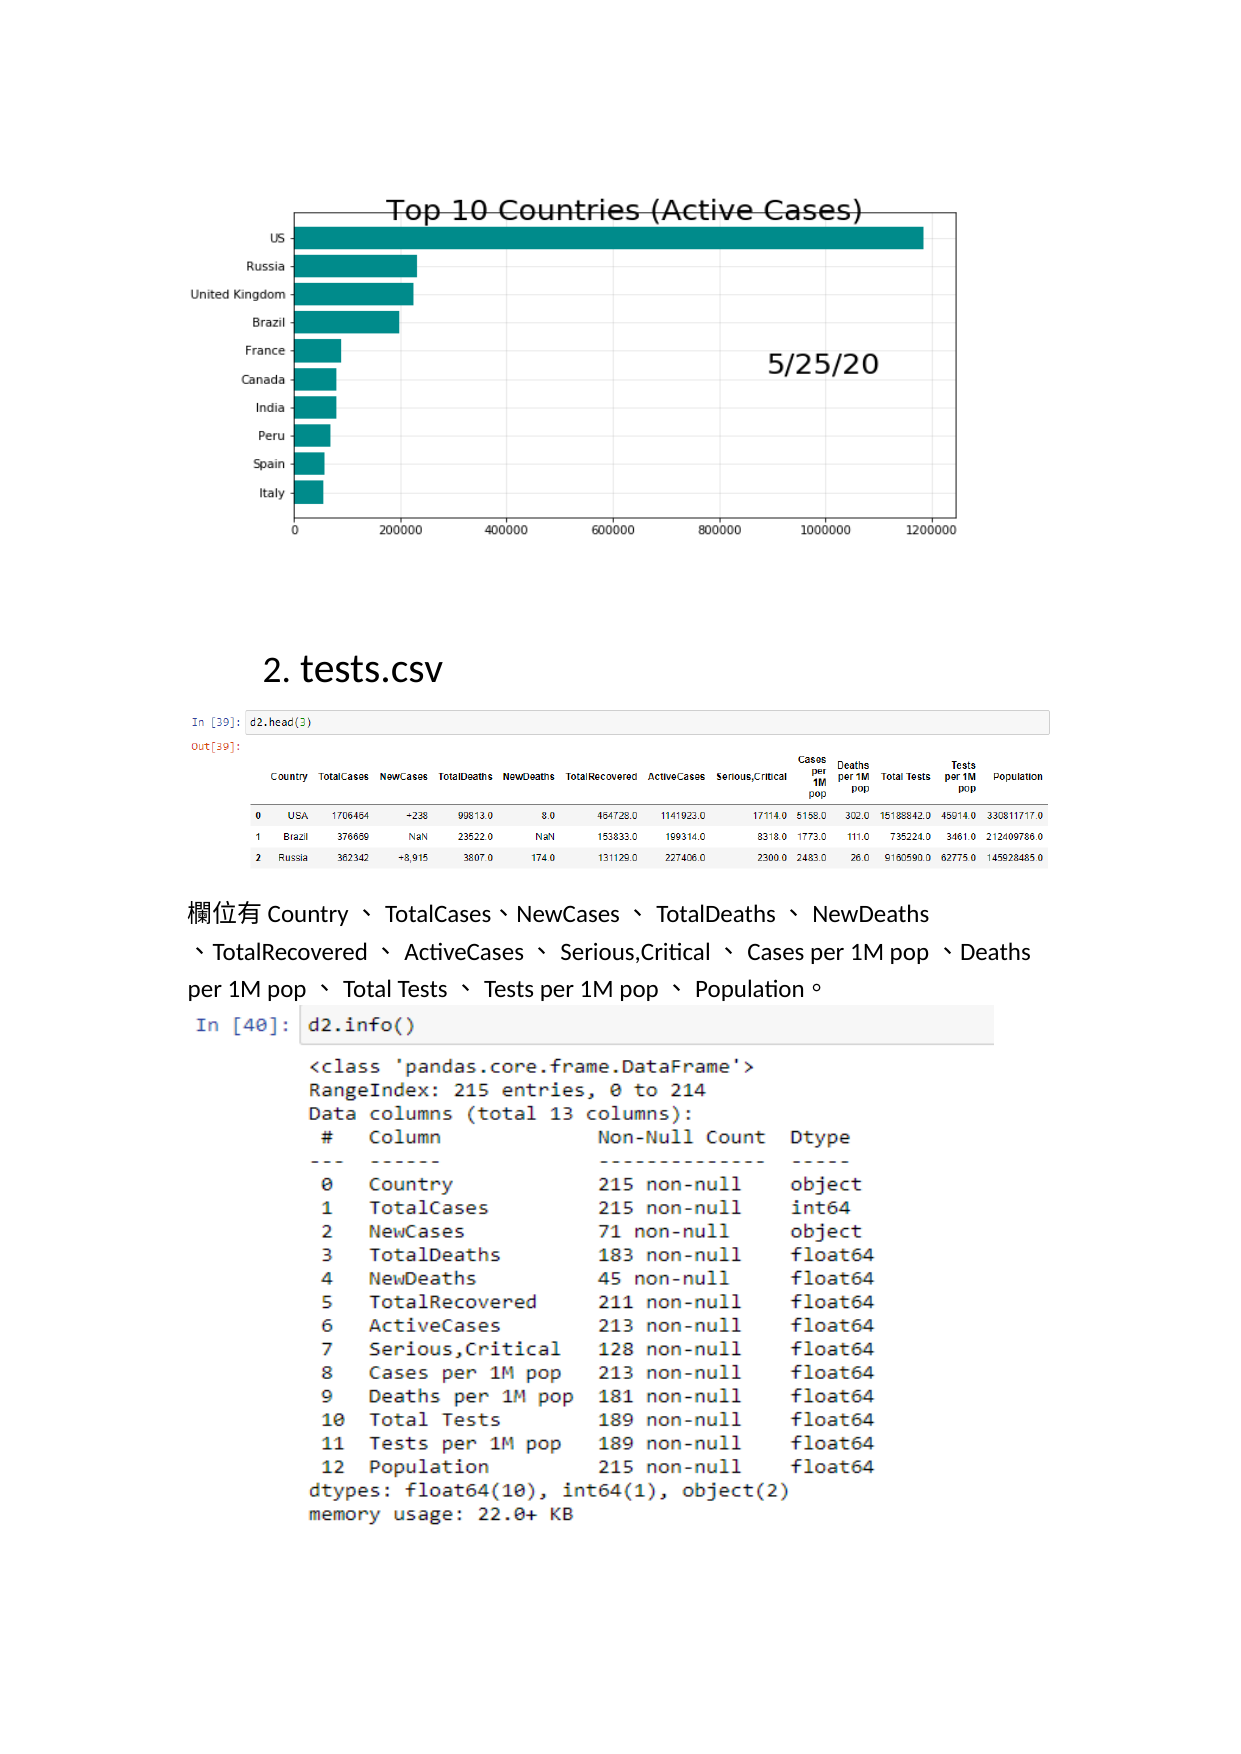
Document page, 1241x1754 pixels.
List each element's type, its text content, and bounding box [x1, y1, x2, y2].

picture [187, 1005, 994, 1548]
text 欄位有Country 、 TotalCases、NewCases 、 TotalDeaths 、 NewDeaths 、TotalRecovered 、 ActiveCases 、 Serious,Critical 、 Cases per 1M pop 、Deaths per 1M pop 、 Total Tests 、 Tests per 1M pop 、 Population。 [187, 893, 1053, 1005]
picture [187, 164, 1041, 568]
picture [187, 705, 1053, 873]
list tests.csv [262, 630, 1053, 705]
